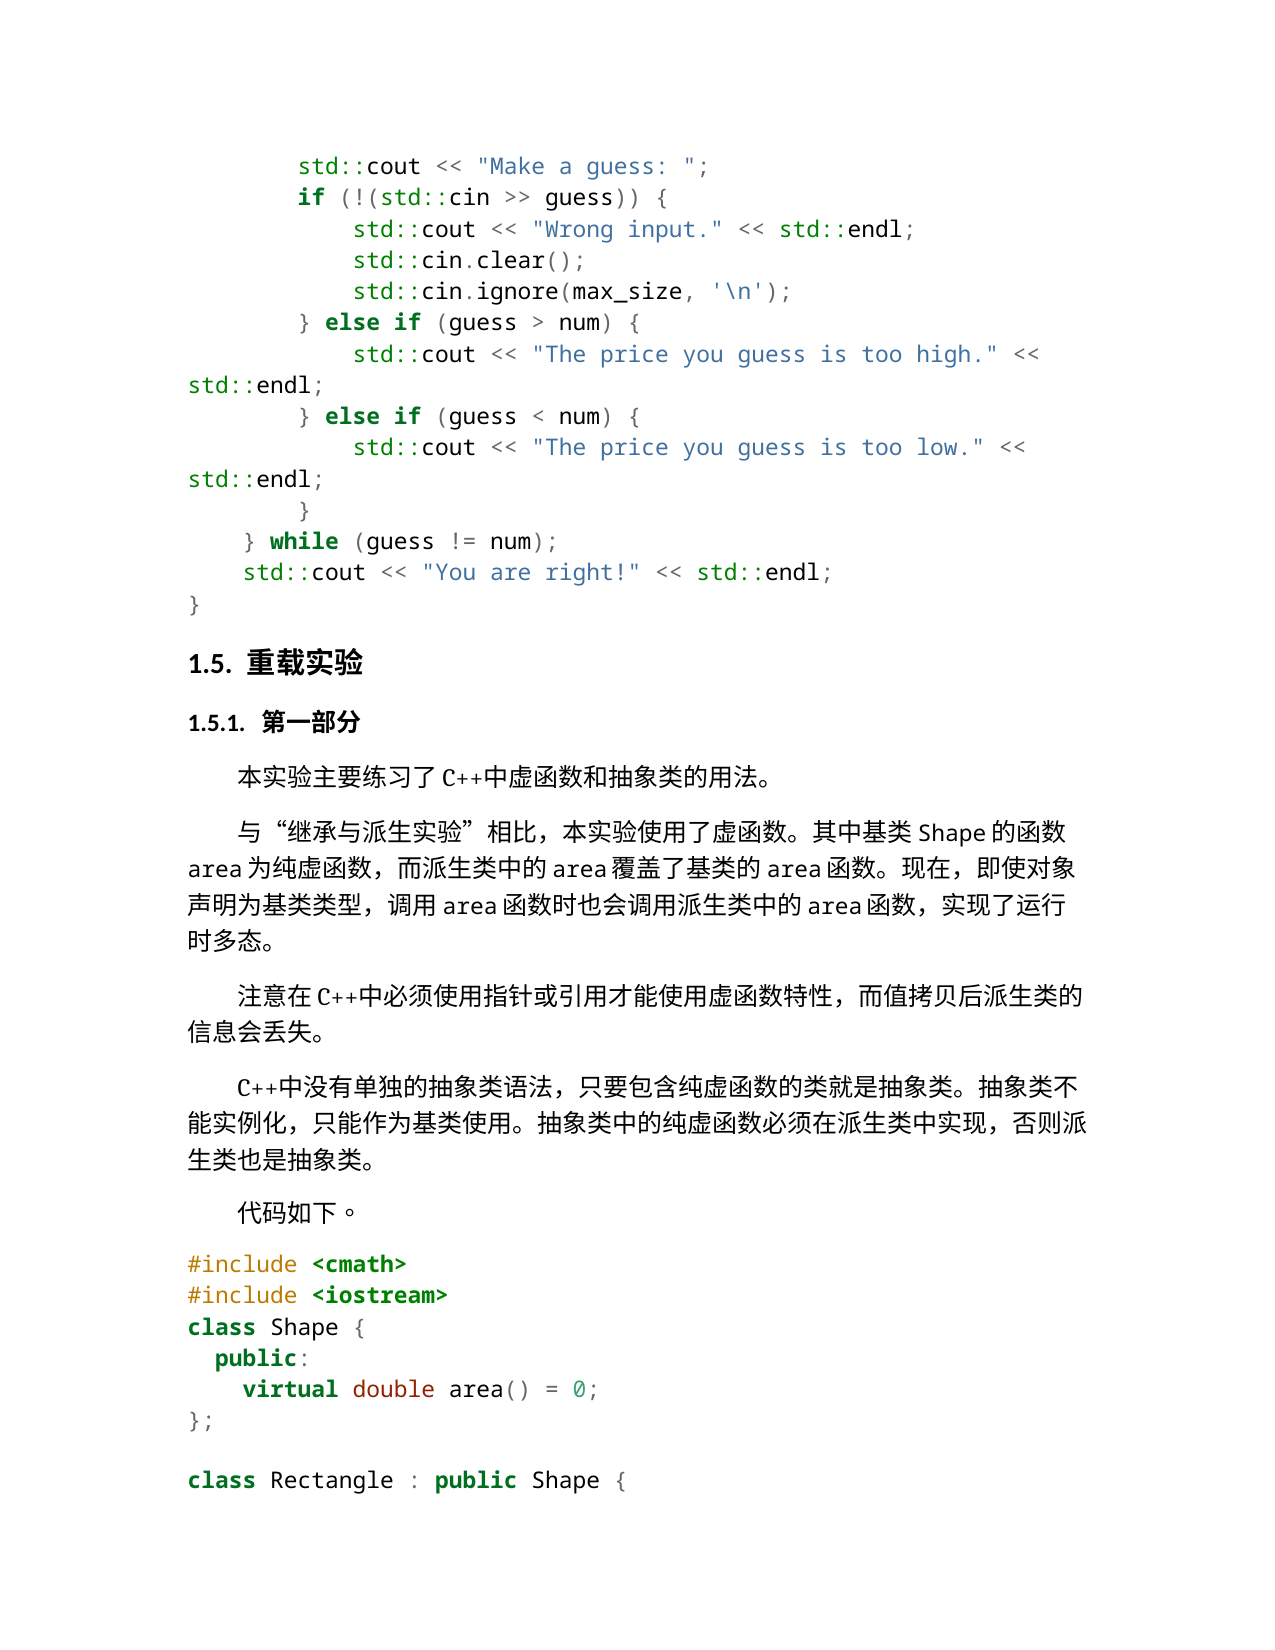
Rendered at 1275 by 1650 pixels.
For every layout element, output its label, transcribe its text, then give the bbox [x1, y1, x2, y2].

subtitle 重载实验 [187, 639, 1087, 682]
text 与“继承与派生实验”相比，本实验使用了虚函数。其中基类Shape的函数area为纯虚函数，而派生类中的area覆盖了基类的area函数。现在，即使对象声明为基类类型，调用area函数时也会调用派生类中的area函数，实现了运行时多态。 [187, 813, 1087, 958]
text 代码如下。 [187, 1195, 1087, 1229]
text 注意在C++中必须使用指针或引用才能使用虚函数特性，而值拷贝后派生类的信息会丢失。 [187, 976, 1087, 1049]
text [187, 1248, 1087, 1496]
text 本实验主要练习了C++中虚函数和抽象类的用法。 [187, 758, 1087, 794]
subtitle 第一部分 [187, 703, 1087, 739]
text C++中没有单独的抽象类语法，只要包含纯虚函数的类就是抽象类。抽象类不能实例化，只能作为基类使用。抽象类中的纯虚函数必须在派生类中实现，否则派生类也是抽象类。 [187, 1068, 1087, 1176]
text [187, 150, 1087, 619]
